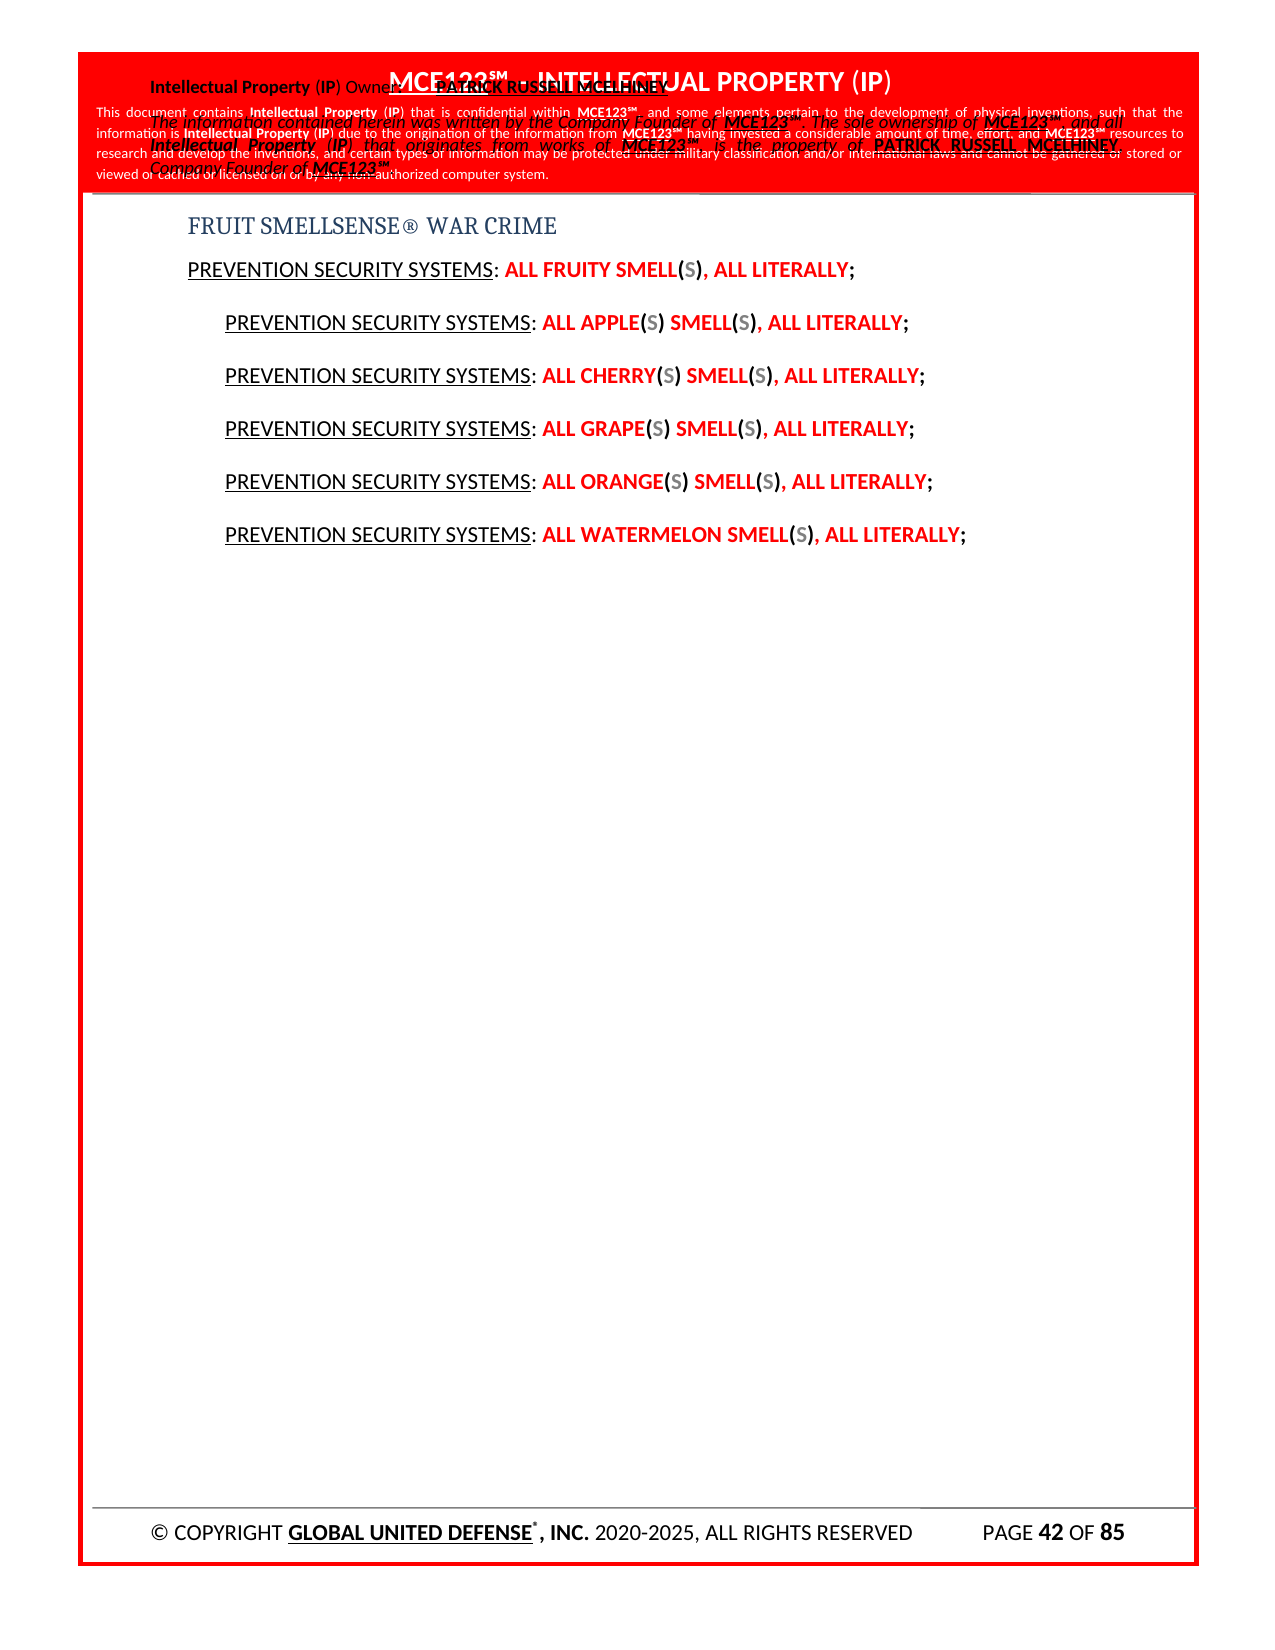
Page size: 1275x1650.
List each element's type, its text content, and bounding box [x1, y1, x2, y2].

text PREVENTION SECURITY SYSTEMS: ALL CHERRY(S) SMELL(S), ALL LITERALLY; [225, 361, 1125, 389]
text PREVENTION SECURITY SYSTEMS: ALL APPLE(S) SMELL(S), ALL LITERALLY; [225, 308, 1125, 336]
text PREVENTION SECURITY SYSTEMS: ALL WATERMELON SMELL(S), ALL LITERALLY; [225, 520, 1125, 548]
subtitle FRUIT SMELLSENSE® WAR CRIME [187, 212, 1125, 240]
text PREVENTION SECURITY SYSTEMS: ALL GRAPE(S) SMELL(S), ALL LITERALLY; [225, 414, 1125, 442]
text PREVENTION SECURITY SYSTEMS: ALL FRUITY SMELL(S), ALL LITERALLY; [187, 255, 1125, 283]
text PREVENTION SECURITY SYSTEMS: ALL ORANGE(S) SMELL(S), ALL LITERALLY; [225, 467, 1125, 495]
